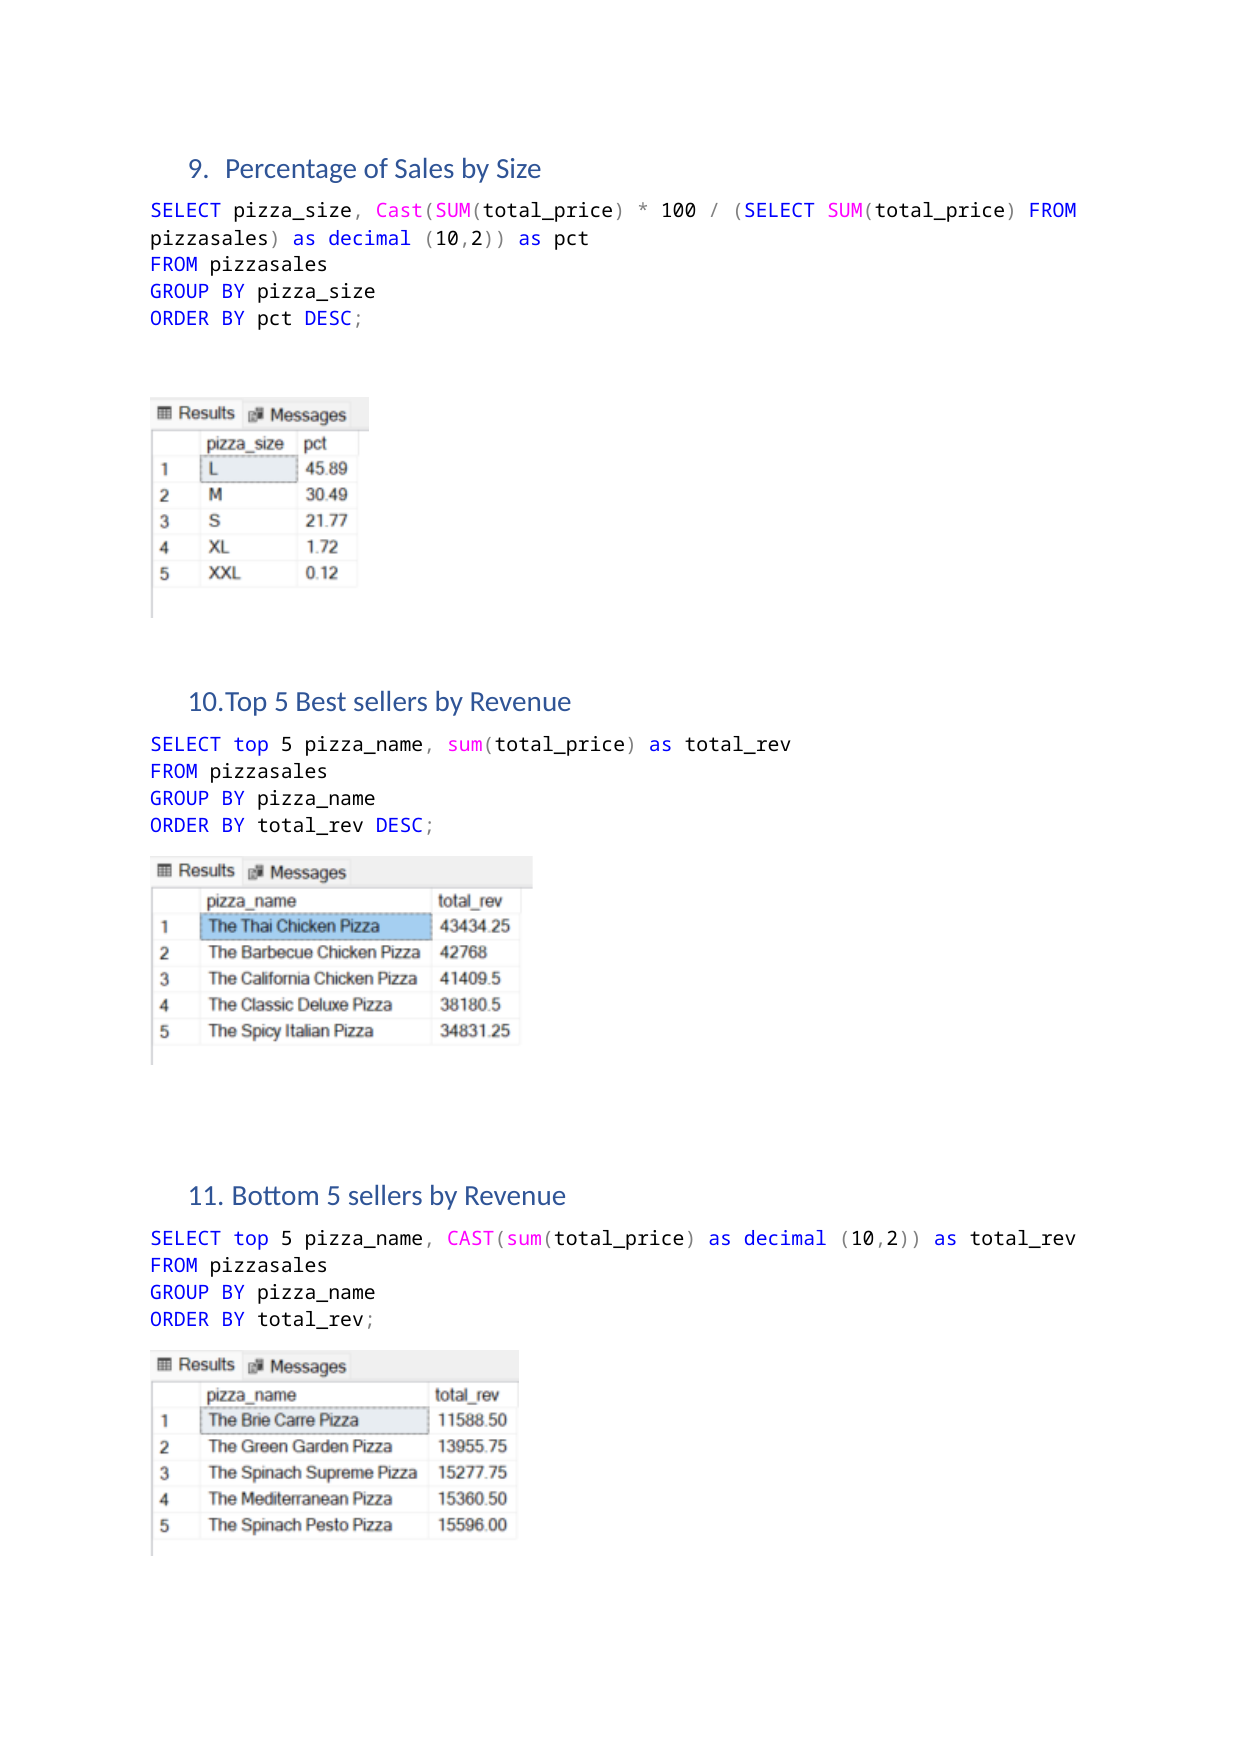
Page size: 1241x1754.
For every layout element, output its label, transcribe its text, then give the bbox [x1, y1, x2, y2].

subtitle Bottom 5 sellers by Revenue [187, 1177, 1090, 1213]
text ORDER BY pct DESC; [150, 305, 1090, 332]
text GROUP BY pizza_name [150, 1278, 1090, 1305]
subtitle Top 5 Best sellers by Revenue [187, 683, 1090, 719]
subtitle Percentage of Sales by Size [187, 150, 1090, 186]
picture [150, 397, 369, 618]
text SELECT pizza_size, Cast(SUM(total_price) * 100 / (SELECT SUM(total_price) FROM pizzasales) as decimal (10,2)) as pct [150, 197, 1090, 251]
text SELECT top 5 pizza_name, sum(total_price) as total_rev [150, 730, 1090, 757]
text FROM pizzasales [150, 757, 1090, 784]
picture [150, 1350, 519, 1556]
text SELECT top 5 pizza_name, CAST(sum(total_price) as decimal (10,2)) as total_rev [150, 1224, 1090, 1251]
text FROM pizzasales [150, 251, 1090, 278]
text GROUP BY pizza_size [150, 278, 1090, 305]
text FROM pizzasales [150, 1251, 1090, 1278]
text GROUP BY pizza_name [150, 784, 1090, 811]
text ORDER BY total_rev DESC; [150, 811, 1090, 838]
text ORDER BY total_rev; [150, 1305, 1090, 1332]
picture [150, 856, 533, 1065]
